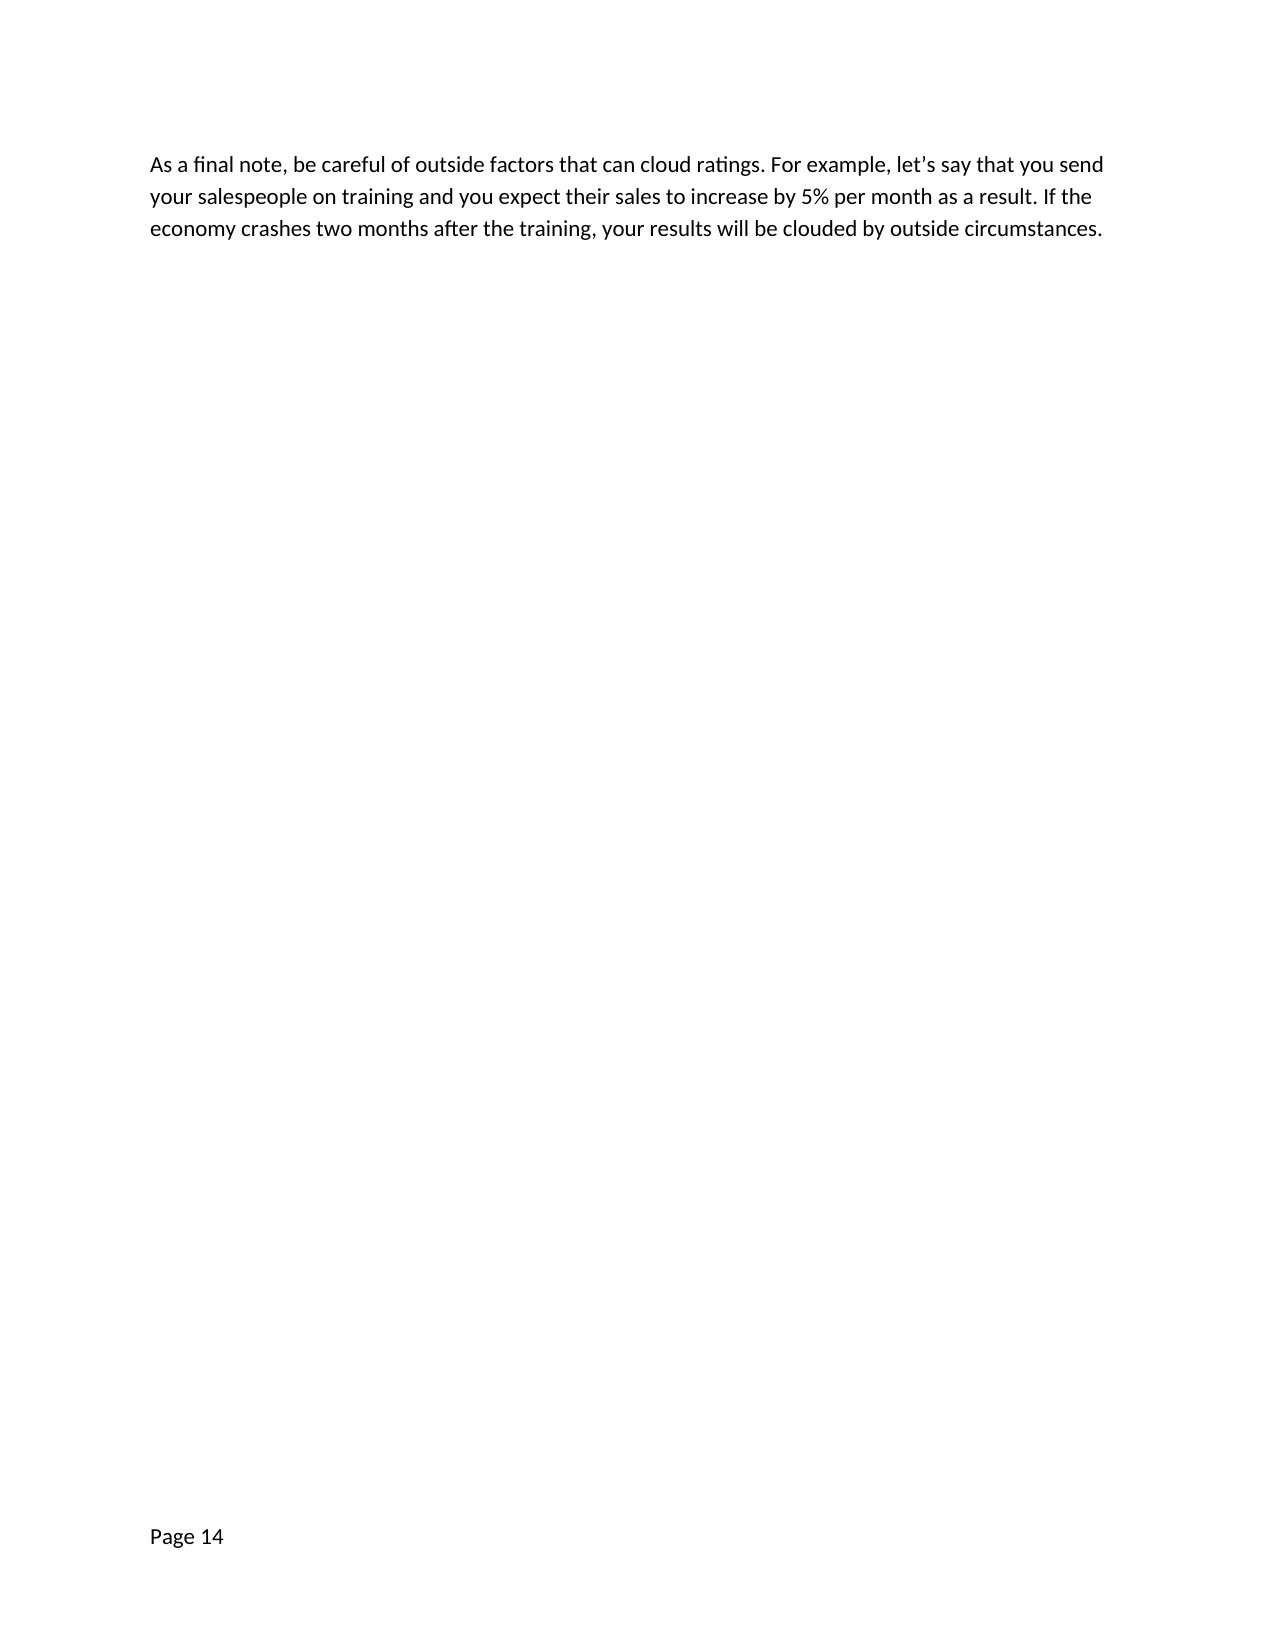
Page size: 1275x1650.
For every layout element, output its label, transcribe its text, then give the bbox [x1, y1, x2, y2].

text As a final note, be careful of outside factors that can cloud ratings. For example, let’s say that you send your salespeople on training and you expect their sales to increase by 5% per month as a result. If the economy crashes two months after the training, your results will be clouded by outside circumstances. [150, 150, 1125, 242]
